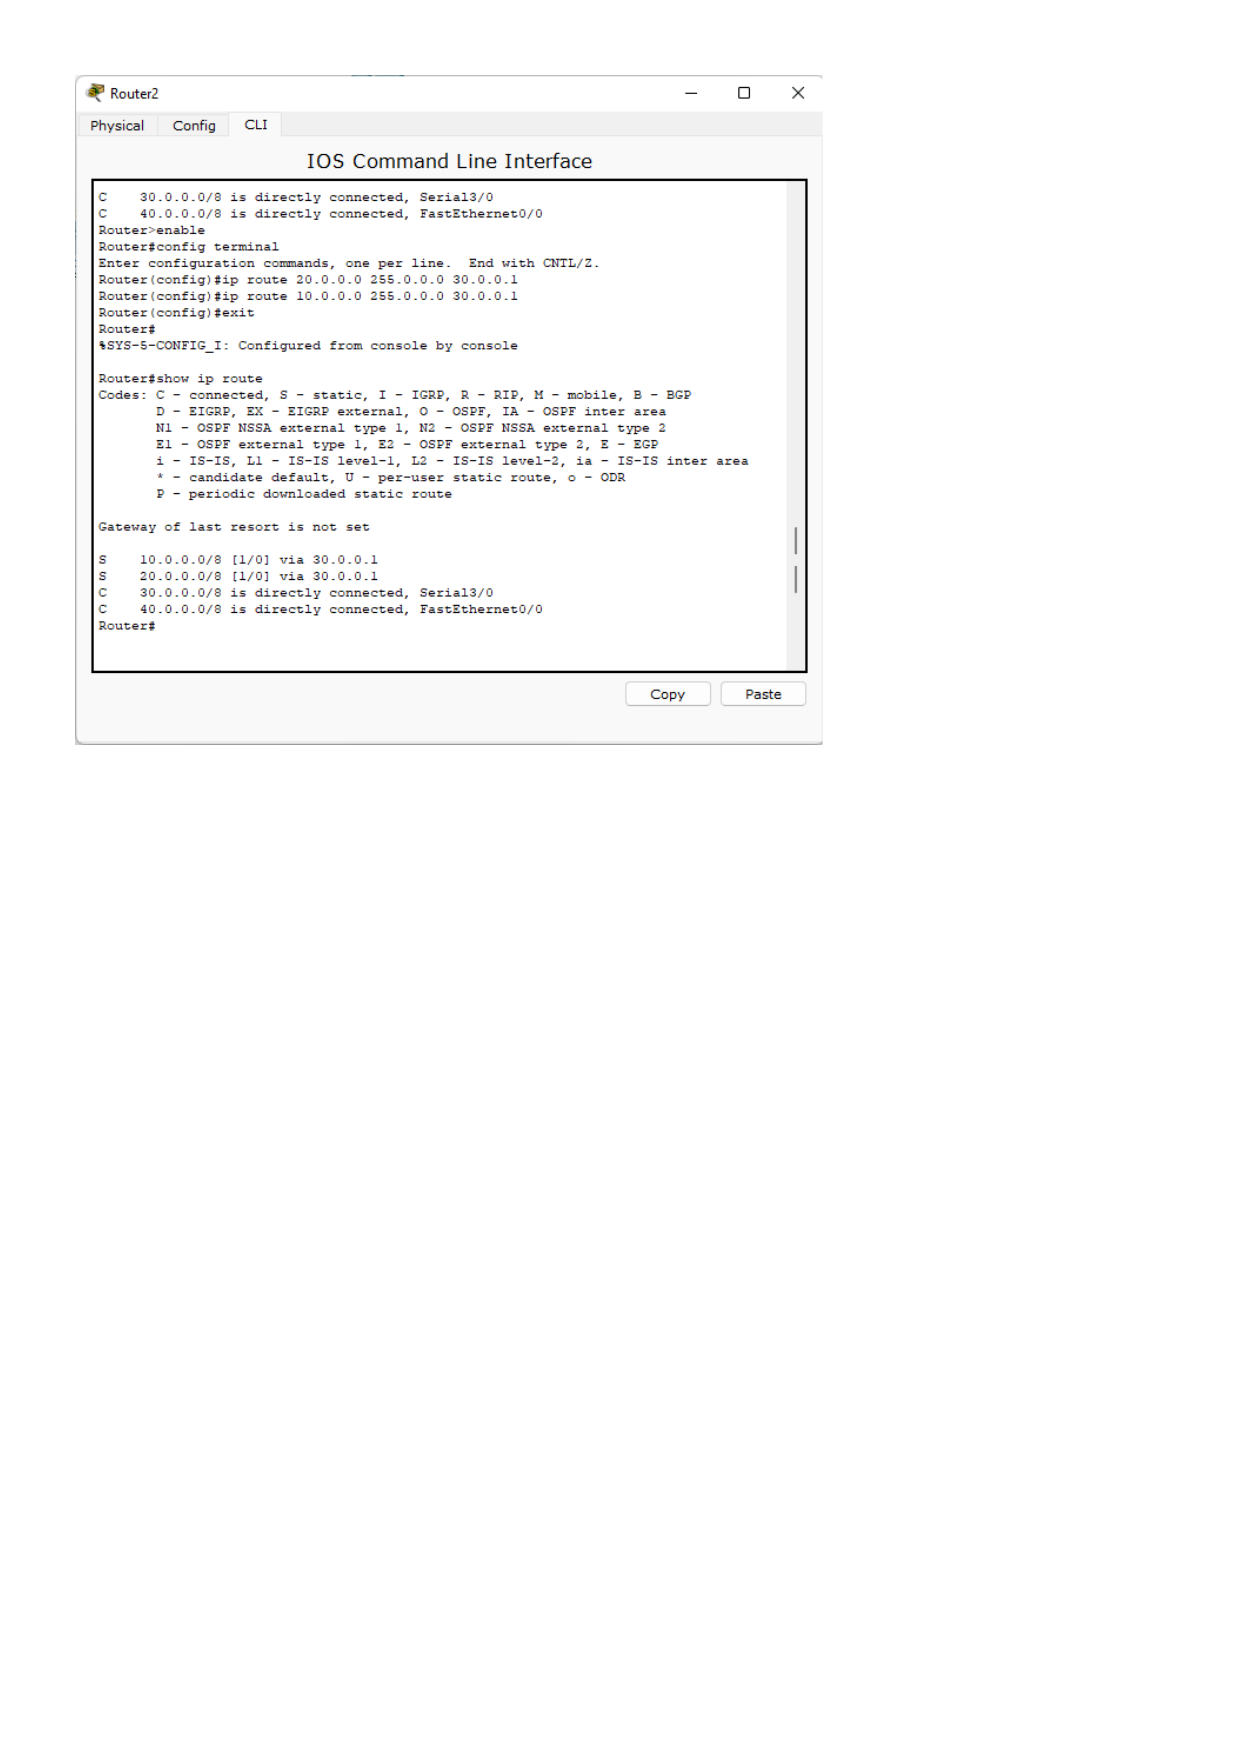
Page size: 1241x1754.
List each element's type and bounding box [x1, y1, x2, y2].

picture [75, 75, 823, 745]
